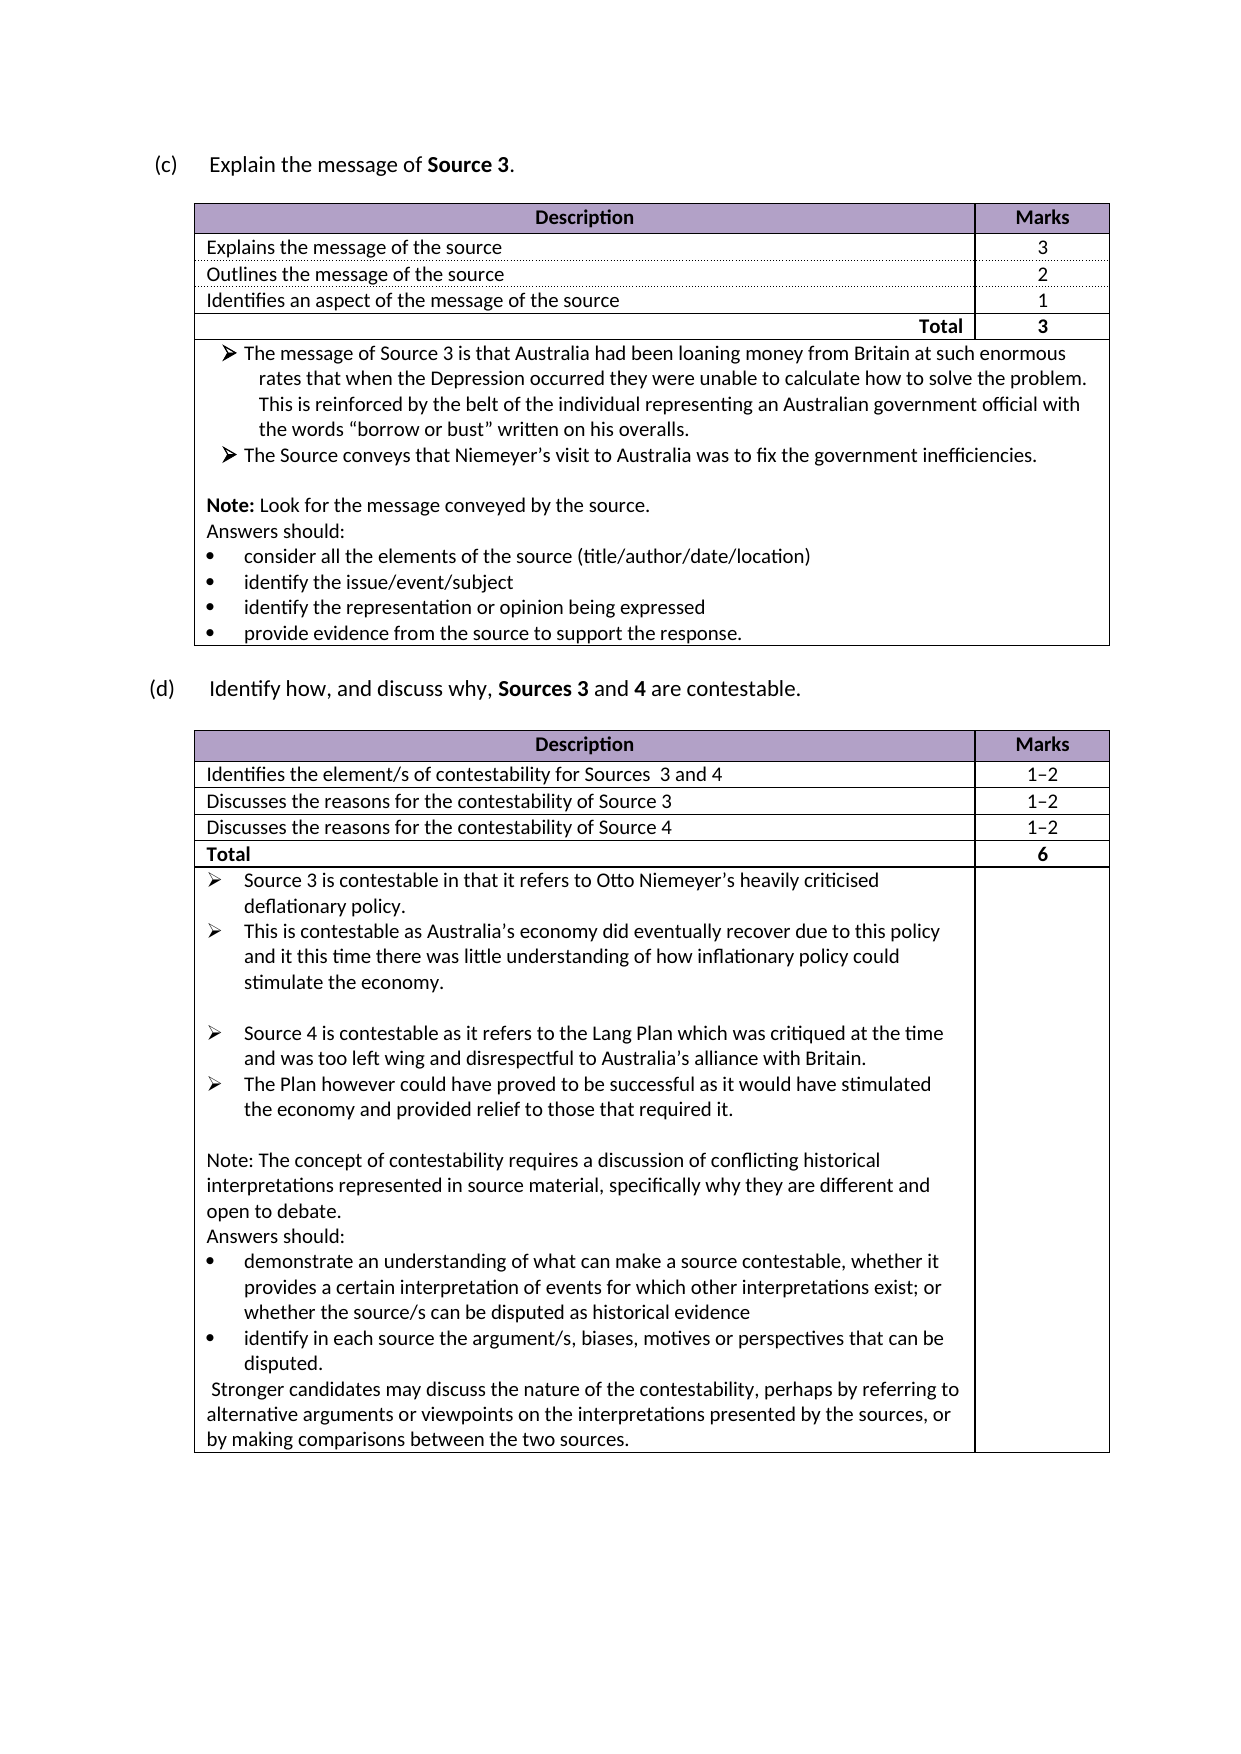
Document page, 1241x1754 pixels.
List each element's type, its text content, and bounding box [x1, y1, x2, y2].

table_cell 1 [976, 286, 1109, 313]
table_cell Identifies an aspect of the message of the source [195, 286, 974, 313]
text (d) Identify how, and discuss why, Sources 3 and 4 are contestable. [149, 674, 1090, 702]
table_header Marks [976, 204, 1109, 233]
table_header Description [195, 204, 974, 233]
table_cell 1–2 [976, 788, 1109, 813]
table_cell Total [195, 314, 974, 339]
table_cell 6 [976, 841, 1109, 866]
table_cell 3 [976, 314, 1109, 339]
table_cell Discusses the reasons for the contestability of Source 3 [195, 788, 974, 813]
table_cell 2 [976, 260, 1109, 286]
table_cell Identifies the element/s of contestability for Sources 3 and 4 [195, 762, 974, 787]
table_cell 1–2 [976, 815, 1109, 840]
table_header Marks [976, 731, 1109, 761]
table_cell Discusses the reasons for the contestability of Source 4 [195, 815, 974, 840]
table_cell [976, 868, 1109, 1452]
table_cell Outlines the message of the source [195, 260, 974, 286]
table_cell 3 [976, 234, 1109, 260]
table_cell The message of Source 3 is that Australia had been loaning money from Britain at such enormous rates that when the Depression occurred they were unable to calculate how to solve the problem. This is reinforced by the belt of the individual representing an Australian government official with the words “borrow or bust” written on his overalls. The Source conveys that Niemeyer’s visit to Australia was to fix the government inefficiencies. Note: Look for the message conveyed by the source. Answers should: consider all the elements of the source (title/author/date/location) identify the issue/event/subject identify the representation or opinion being expressed provide evidence from the source to support the response. [195, 340, 1109, 645]
table_cell Source 3 is contestable in that it refers to Otto Niemeyer’s heavily criticised deflationary policy. This is contestable as Australia’s economy did eventually recover due to this policy and it this time there was little understanding of how inflationary policy could stimulate the economy. Source 4 is contestable as it refers to the Lang Plan which was critiqued at the time and was too left wing and disrespectful to Australia’s alliance with Britain. The Plan however could have proved to be successful as it would have stimulated the economy and provided relief to those that required it. Note: The concept of contestability requires a discussion of conflicting historical interpretations represented in source material, specifically why they are different and open to debate. Answers should: demonstrate an understanding of what can make a source contestable, whether it provides a certain interpretation of events for which other interpretations exist; or whether the source/s can be disputed as historical evidence identify in each source the argument/s, biases, motives or perspectives that can be disputed. Stronger candidates may discuss the nature of the contestability, perhaps by referring to alternative arguments or viewpoints on the interpretations presented by the sources, or by making comparisons between the two sources. [195, 868, 974, 1452]
table_cell Total [195, 841, 974, 866]
table_cell Explains the message of the source [195, 234, 974, 260]
table_header Description [195, 731, 974, 761]
text (c) Explain the message of Source 3. [149, 150, 1090, 178]
table_cell 1–2 [976, 762, 1109, 787]
